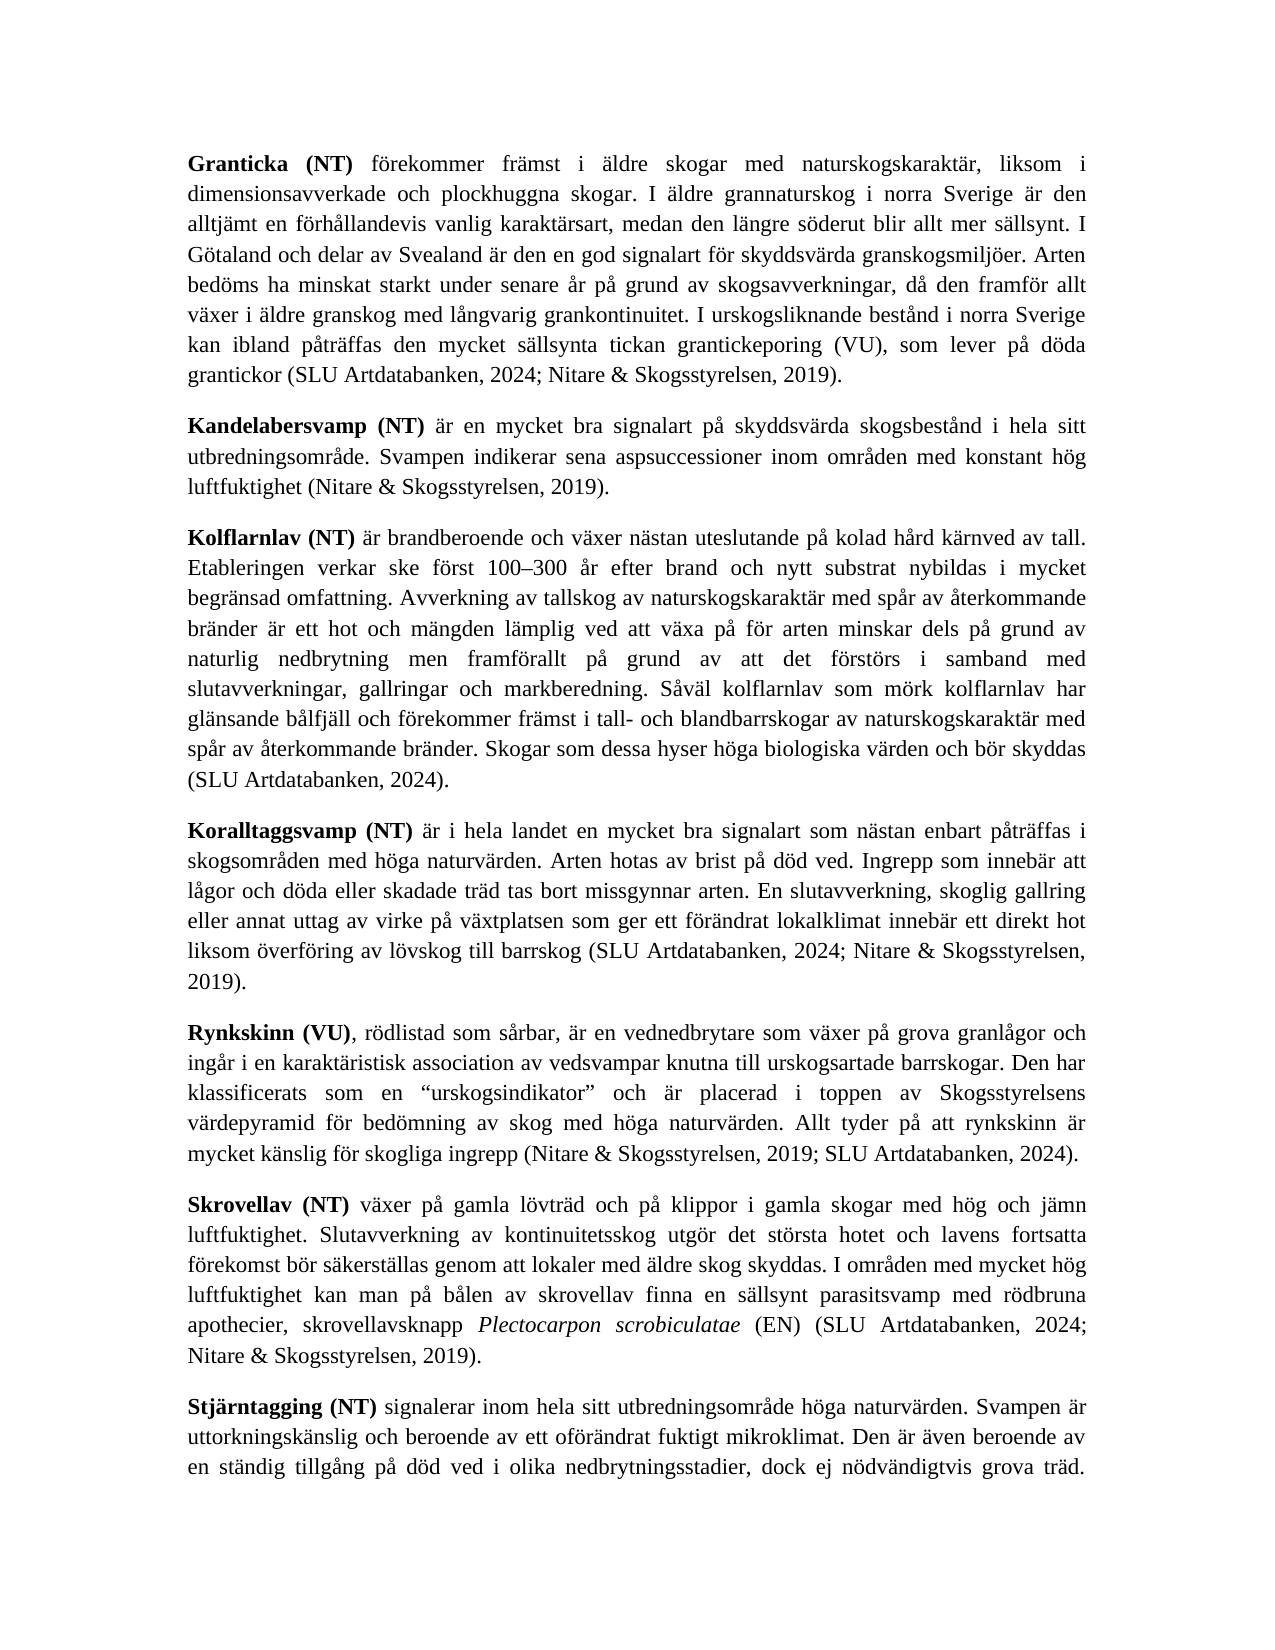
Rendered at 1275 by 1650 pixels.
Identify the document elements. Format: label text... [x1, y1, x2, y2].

text Granticka (NT) förekommer främst i äldre skogar med naturskogskaraktär, liksom i dimensionsavverkade och plockhuggna skogar. I äldre grannaturskog i norra Sverige är den alltjämt en förhållandevis vanlig karaktärsart, medan den längre söderut blir allt mer sällsynt. I Götaland och delar av Svealand är den en god signalart för skyddsvärda granskogsmiljöer. Arten bedöms ha minskat starkt under senare år på grund av skogsavverkningar, då den framför allt växer i äldre granskog med långvarig grankontinuitet. I urskogsliknande bestånd i norra Sverige kan ibland påträffas den mycket sällsynta tickan grantickeporing (VU), som lever på döda grantickor (SLU Artdatabanken, 2024; Nitare & Skogsstyrelsen, 2019). [187, 150, 1087, 388]
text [187, 1393, 1087, 1479]
text Kandelabersvamp (NT) är en mycket bra signalart på skyddsvärda skogsbestånd i hela sitt utbredningsområde. Svampen indikerar sena aspsuccessioner inom områden med konstant hög luftfuktighet (Nitare & Skogsstyrelsen, 2019). [187, 412, 1087, 499]
text Skrovellav (NT) växer på gamla lövträd och på klippor i gamla skogar med hög och jämn luftfuktighet. Slutavverkning av kontinuitetsskog utgör det största hotet och lavens fortsatta förekomst bör säkerställas genom att lokaler med äldre skog skyddas. I områden med mycket hög luftfuktighet kan man på bålen av skrovellav finna en sällsynt parasitsvamp med rödbruna apothecier, skrovellavsknapp Plectocarpon scrobiculatae (EN) (SLU Artdatabanken, 2024; Nitare & Skogsstyrelsen, 2019). [187, 1191, 1087, 1368]
text Koralltaggsvamp (NT) är i hela landet en mycket bra signalart som nästan enbart påträffas i skogsområden med höga naturvärden. Arten hotas av brist på död ved. Ingrepp som innebär att lågor och döda eller skadade träd tas bort missgynnar arten. En slutavverkning, skoglig gallring eller annat uttag av virke på växtplatsen som ger ett förändrat lokalklimat innebär ett direkt hot liksom överföring av lövskog till barrskog (SLU Artdatabanken, 2024; Nitare & Skogsstyrelsen, 2019). [187, 817, 1087, 994]
text Kolflarnlav (NT) är brandberoende och växer nästan uteslutande på kolad hård kärnved av tall. Etableringen verkar ske först 100–300 år efter brand och nytt substrat nybildas i mycket begränsad omfattning. Avverkning av tallskog av naturskogskaraktär med spår av återkommande bränder är ett hot och mängden lämplig ved att växa på för arten minskar dels på grund av naturlig nedbrytning men framförallt på grund av att det förstörs i samband med slutavverkningar, gallringar och markberedning. Såväl kolflarnlav som mörk kolflarnlav har glänsande bålfjäll och förekommer främst i tall- och blandbarrskogar av naturskogskaraktär med spår av återkommande bränder. Skogar som dessa hyser höga biologiska värden och bör skyddas (SLU Artdatabanken, 2024). [187, 524, 1087, 792]
text Rynkskinn (VU), rödlistad som sårbar, är en vednedbrytare som växer på grova granlågor och ingår i en karaktäristisk association av vedsvampar knutna till urskogsartade barrskogar. Den har klassificerats som en “urskogsindikator” och är placerad i toppen av Skogsstyrelsens värdepyramid för bedömning av skog med höga naturvärden. Allt tyder på att rynkskinn är mycket känslig för skogliga ingrepp (Nitare & Skogsstyrelsen, 2019; SLU Artdatabanken, 2024). [187, 1019, 1087, 1166]
